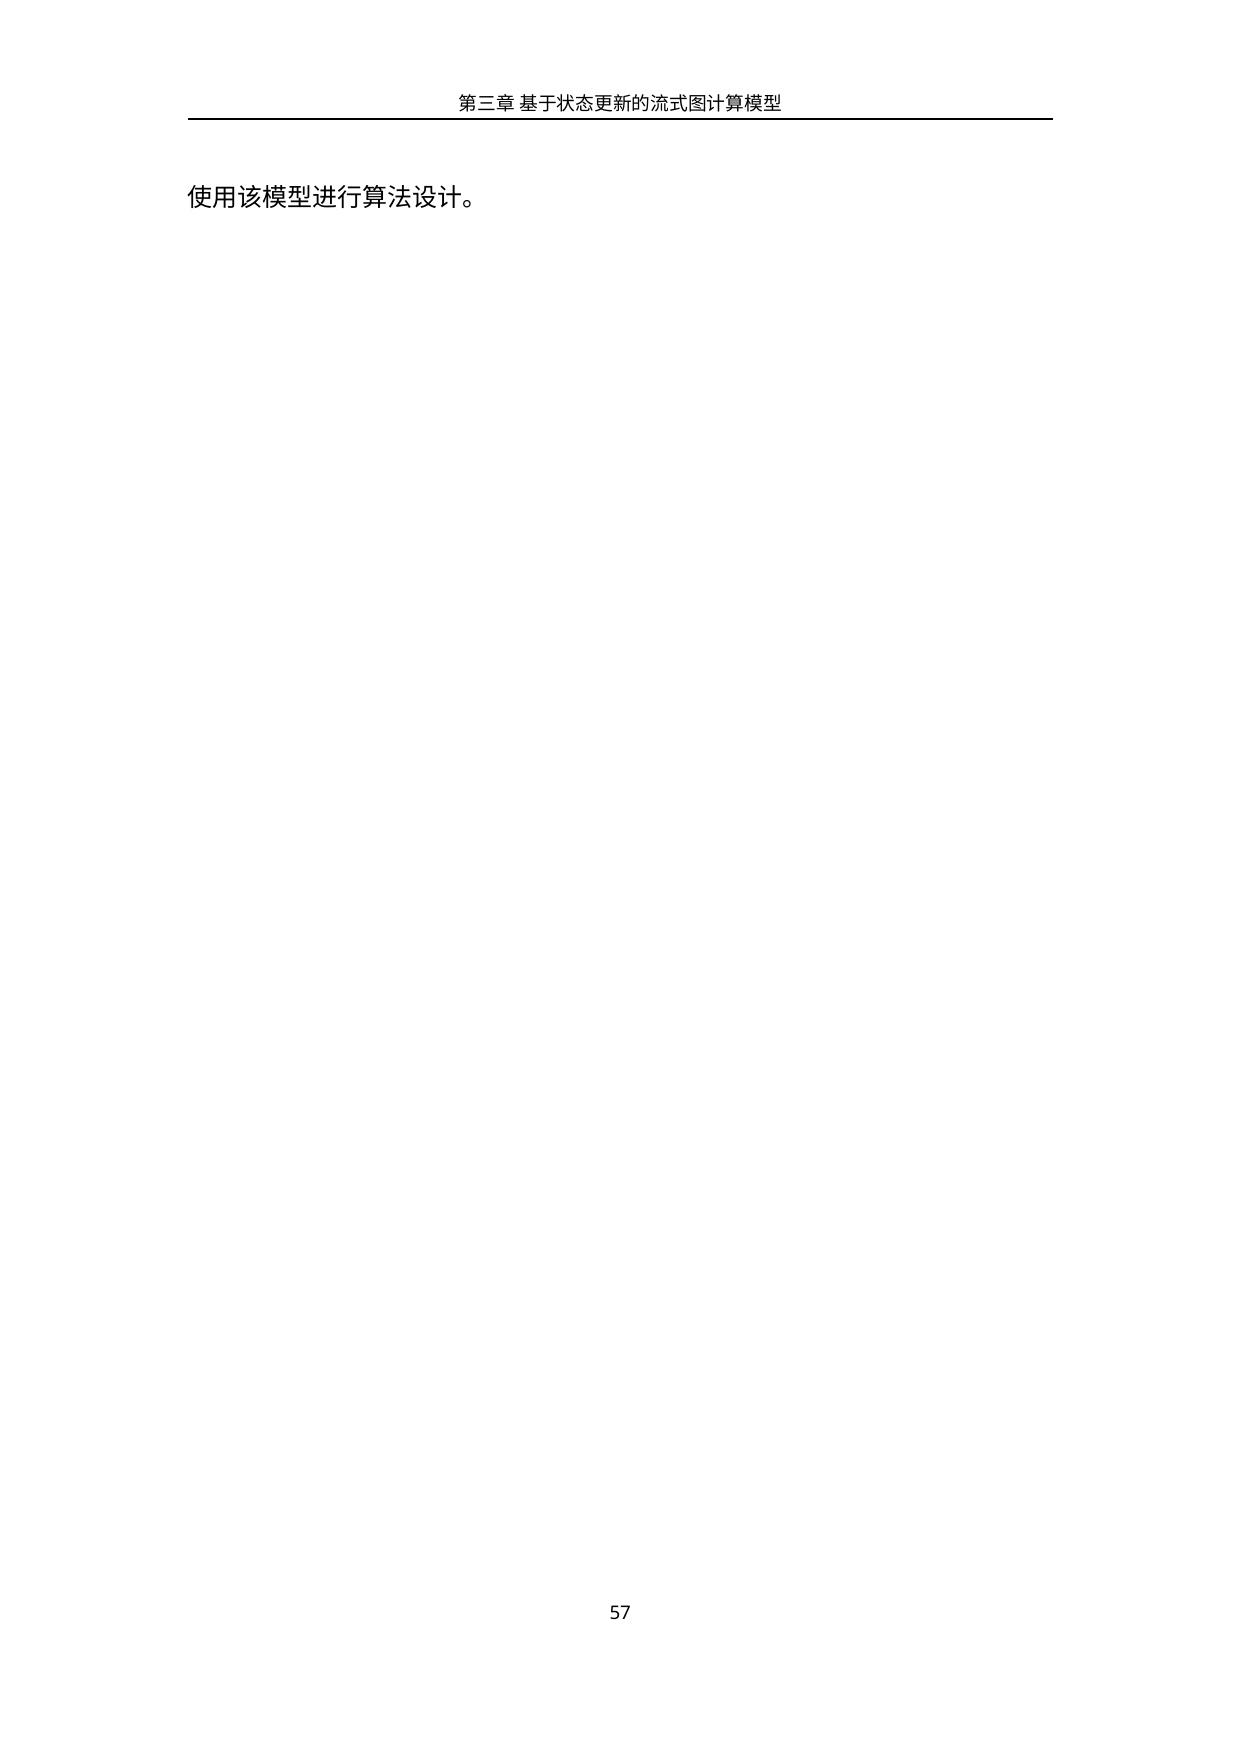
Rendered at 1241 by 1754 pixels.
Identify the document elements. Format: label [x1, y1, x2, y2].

text [187, 162, 1053, 229]
